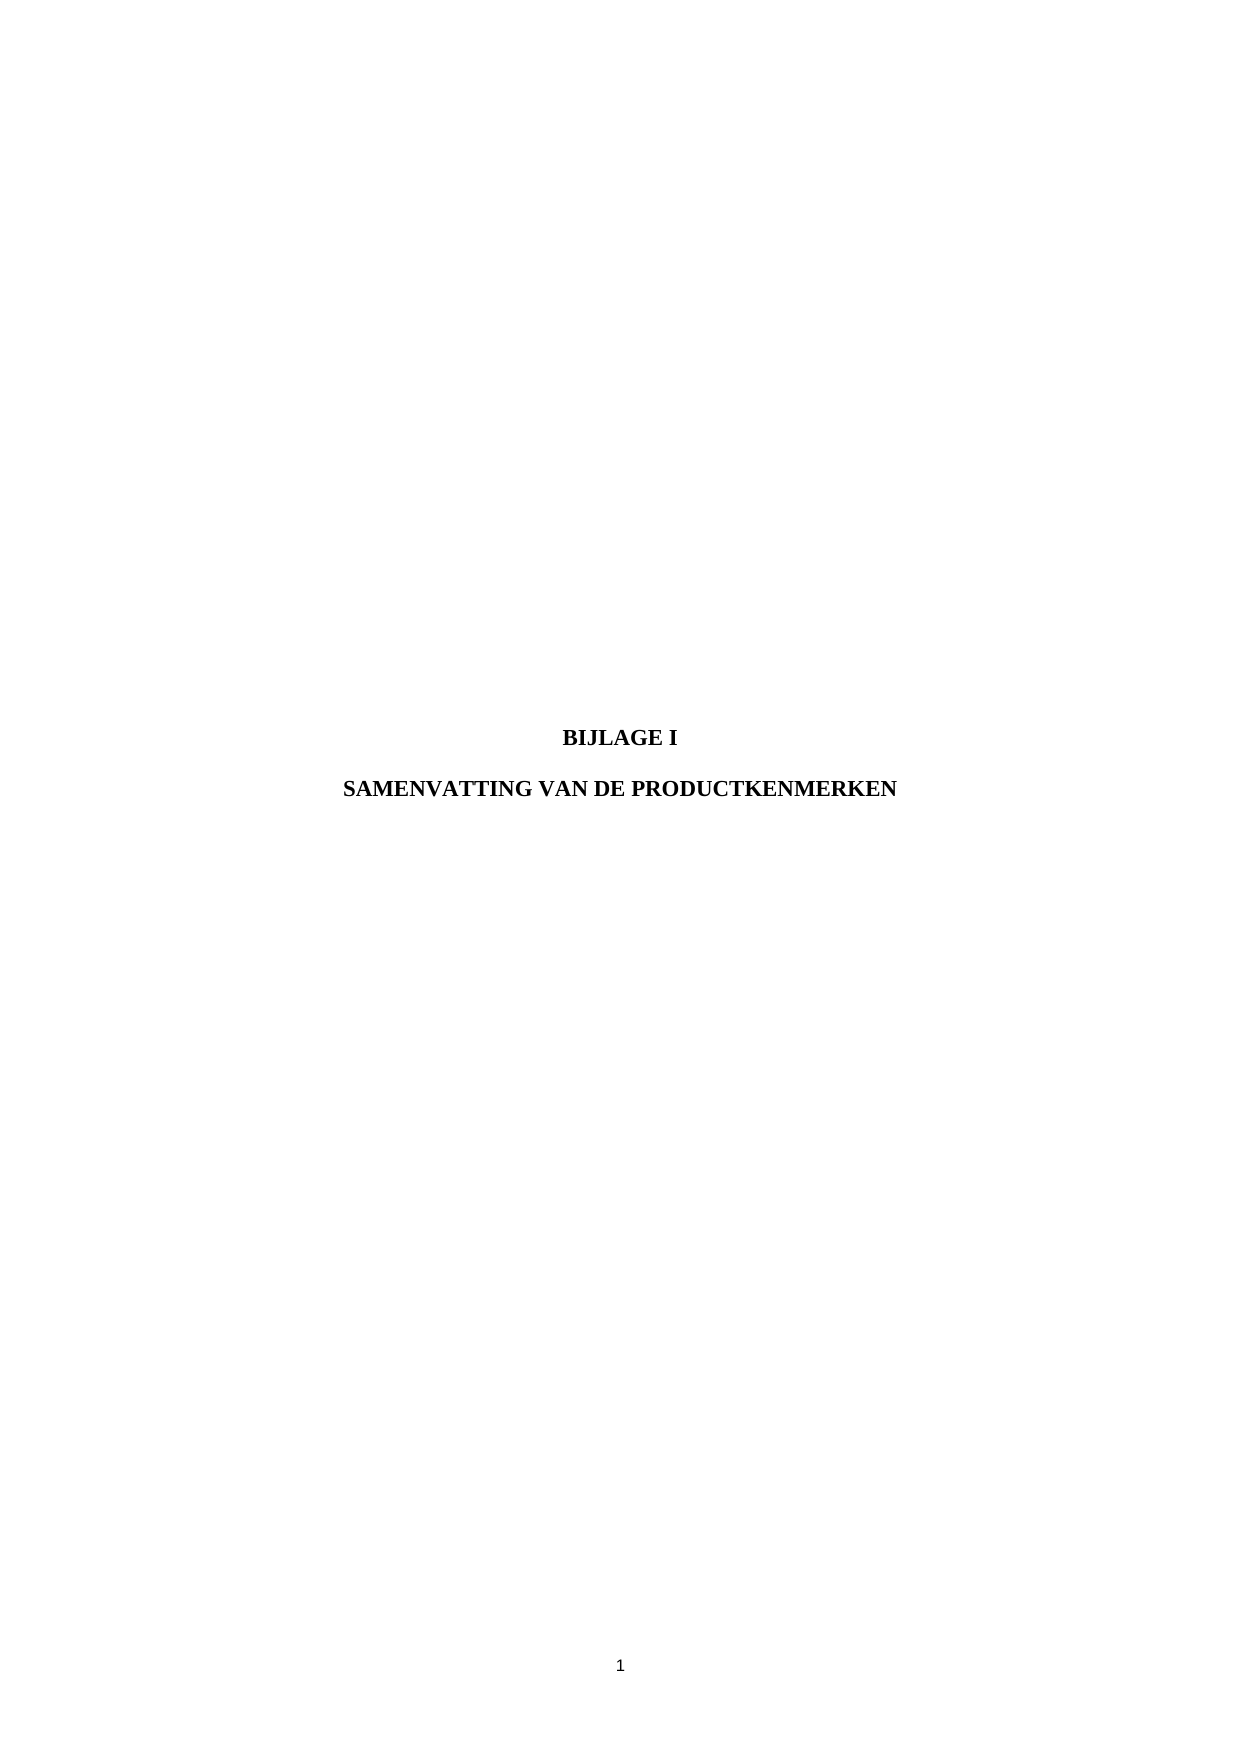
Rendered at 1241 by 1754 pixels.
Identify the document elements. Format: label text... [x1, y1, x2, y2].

text BIJLAGE I [148, 724, 1092, 751]
text SAMENVATTING VAN DE PRODUCTKENMERKEN [148, 775, 1092, 801]
